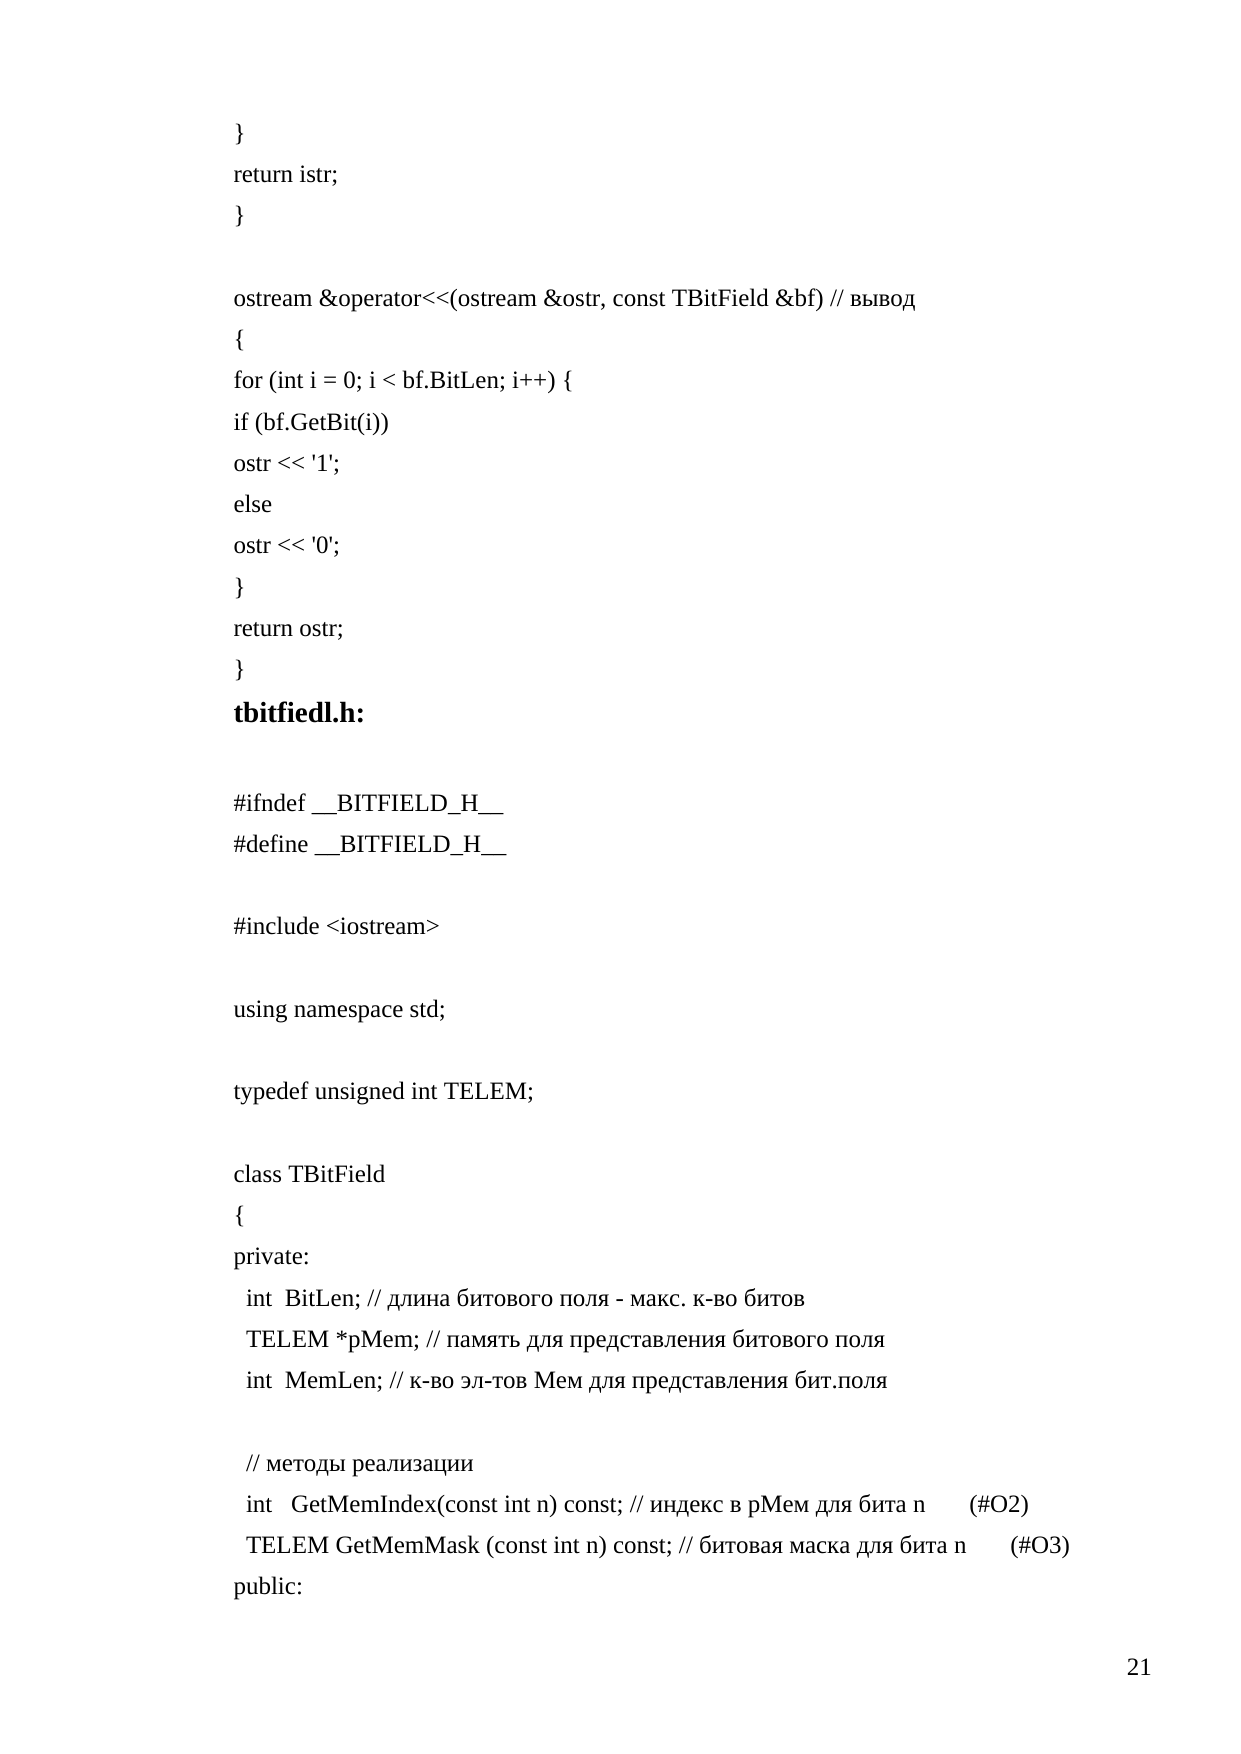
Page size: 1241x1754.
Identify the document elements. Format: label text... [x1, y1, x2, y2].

text } [177, 572, 1152, 601]
text public: [177, 1571, 1152, 1600]
text ostream &operator<<(ostream &ostr, const TBitField &bf) // вывод [177, 283, 1152, 312]
text else [177, 489, 1152, 518]
text using namespace std; [177, 994, 1152, 1023]
text } [177, 118, 1152, 147]
text int BitLen; // длина битового поля - макс. к-во битов [177, 1283, 1152, 1311]
text // методы реализации [177, 1448, 1152, 1476]
text { [177, 1200, 1152, 1229]
text tbitfiedl.h: [177, 696, 1152, 729]
text } [177, 654, 1152, 683]
text ostr << '0'; [177, 531, 1152, 559]
text TELEM *pMem; // память для представления битового поля [177, 1324, 1152, 1353]
text #include <iostream> [177, 911, 1152, 940]
text for (int i = 0; i < bf.BitLen; i++) { [177, 366, 1152, 394]
text return ostr; [177, 613, 1152, 642]
text private: [177, 1241, 1152, 1270]
text ostr << '1'; [177, 448, 1152, 477]
text if (bf.GetBit(i)) [177, 407, 1152, 436]
text int GetMemIndex(const int n) const; // индекс в pМем для бита n (#О2) [177, 1489, 1152, 1518]
text } [177, 201, 1152, 229]
text { [177, 324, 1152, 353]
text typedef unsigned int TELEM; [177, 1076, 1152, 1105]
text TELEM GetMemMask (const int n) const; // битовая маска для бита n (#О3) [177, 1530, 1152, 1559]
text #ifndef __BITFIELD_H__ [177, 788, 1152, 816]
text int MemLen; // к-во эл-тов Мем для представления бит.поля [177, 1365, 1152, 1394]
text #define __BITFIELD_H__ [177, 829, 1152, 858]
text return istr; [177, 159, 1152, 188]
text class TBitField [177, 1159, 1152, 1188]
